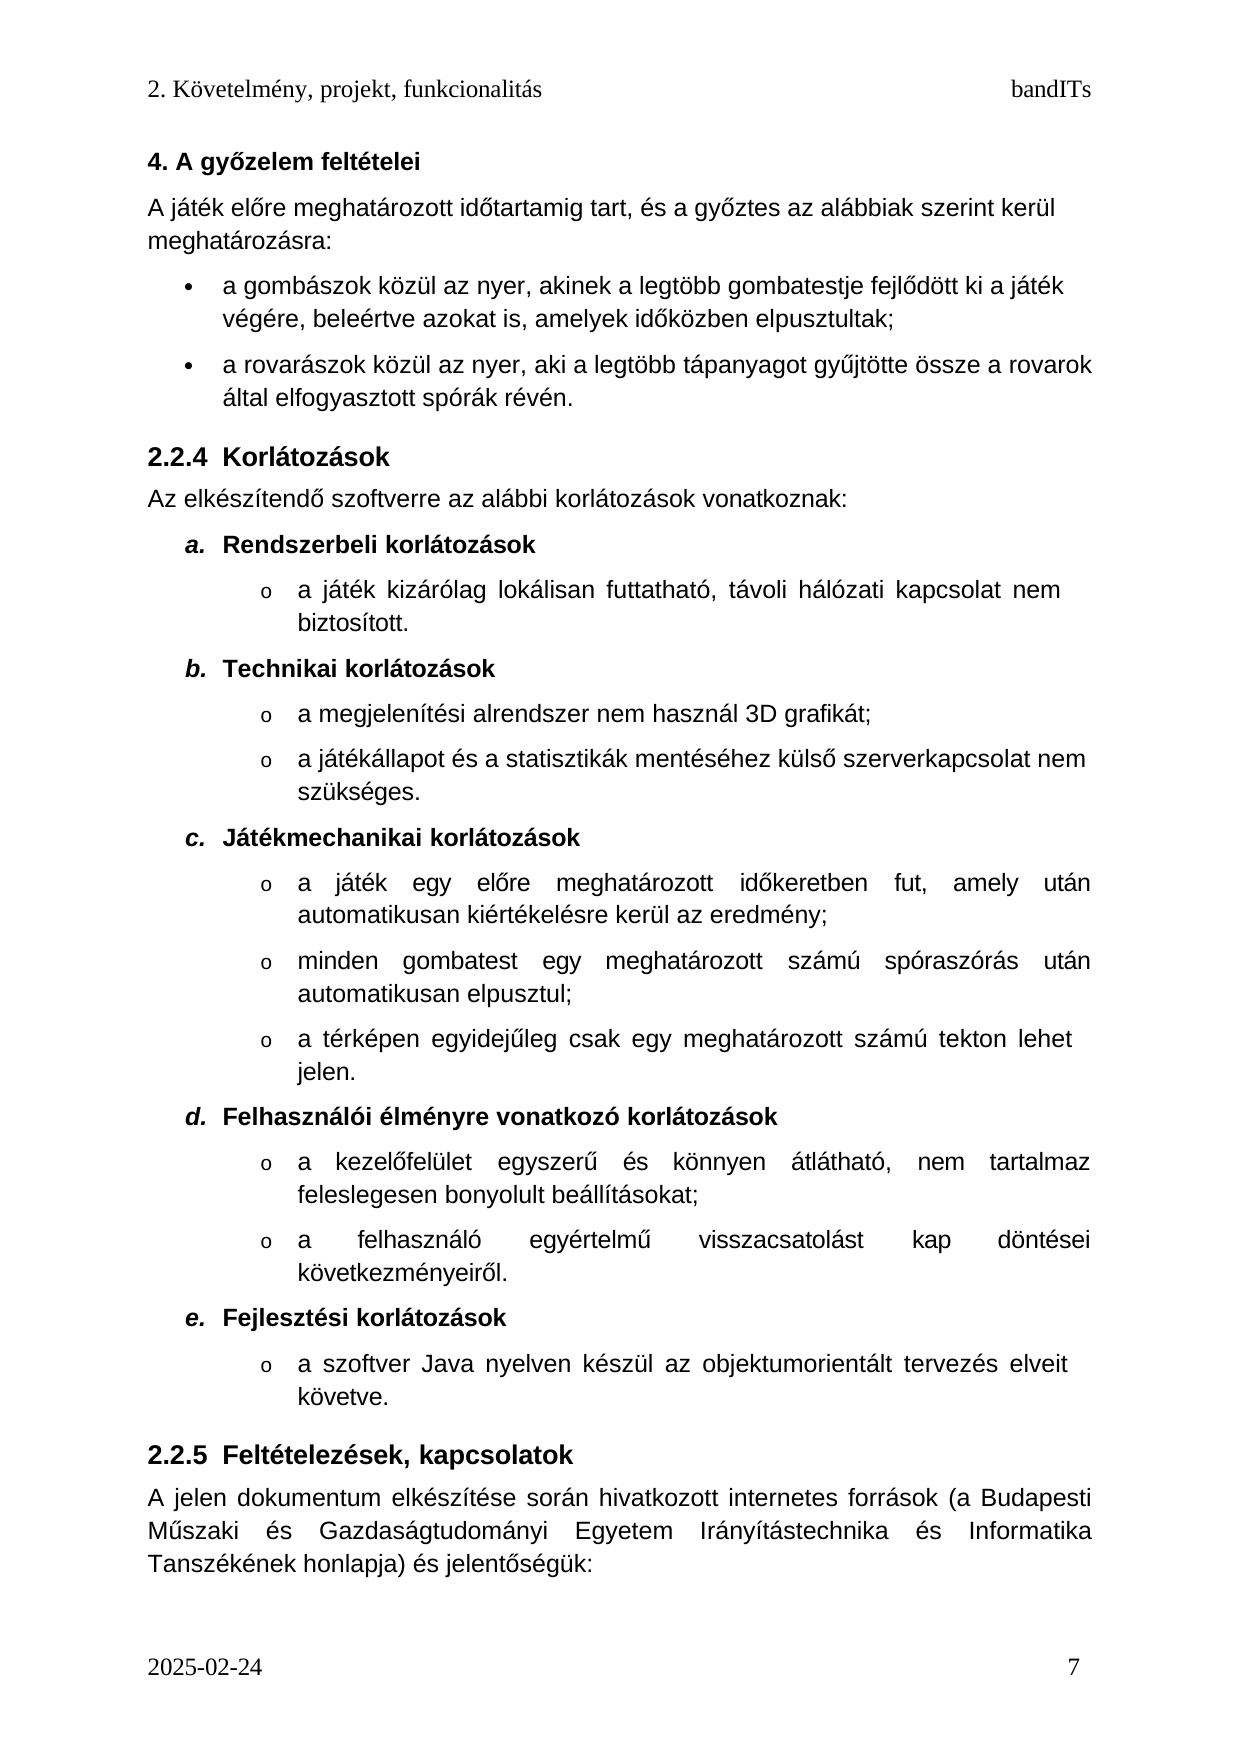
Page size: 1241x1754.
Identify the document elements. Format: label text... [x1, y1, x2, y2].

text Az elkészítendő szoftverre az alábbi korlátozások vonatkoznak: [147, 484, 1134, 513]
subtitle Rendszerbeli korlátozások [185, 530, 1134, 559]
subtitle Fejlesztési korlátozások [185, 1303, 1134, 1332]
list a kezelőfelület egyszerű és könnyen átlátható, nem tartalmaz feleslegesen bonyolult beállításokat; [260, 1147, 1092, 1209]
subtitle Technikai korlátozások [185, 653, 1134, 682]
list minden gombatest egy meghatározott számú spóraszórás után automatikusan elpusztul; [260, 946, 1092, 1007]
list a térképen egyidejűleg csak egy meghatározott számú tekton lehet jelen. [260, 1024, 1092, 1085]
subtitle Korlátozások [147, 441, 1134, 472]
list a gombászok közül az nyer, akinek a legtöbb gombatestje fejlődött ki a játék végére, beleértve azokat is, amelyek időközben elpusztultak; [185, 271, 1092, 333]
list a rovarászok közül az nyer, aki a legtöbb tápanyagot gyűjtötte össze a rovarok által elfogyasztott spórák révén. [185, 350, 1092, 411]
list a játék kizárólag lokálisan futtatható, távoli hálózati kapcsolat nem biztosított. [260, 576, 1092, 637]
subtitle A győzelem feltételei [147, 147, 1134, 176]
text A játék előre meghatározott időtartamig tart, és a győztes az alábbiak szerint kerül meghatározásra: [147, 193, 1134, 254]
list a játék egy előre meghatározott időkeretben fut, amely után automatikusan kiértékelésre kerül az eredmény; [260, 868, 1092, 929]
list a játékállapot és a statisztikák mentéséhez külső szerverkapcsolat nem szükséges. [260, 744, 1092, 806]
list a szoftver Java nyelven készül az objektumorientált tervezés elveit követve. [260, 1349, 1092, 1410]
list a felhasználó egyértelmű visszacsatolást kap döntései következményeiről. [260, 1225, 1092, 1287]
subtitle Felhasználói élményre vonatkozó korlátozások [185, 1102, 1134, 1131]
subtitle Játékmechanikai korlátozások [185, 822, 1134, 851]
list a megjelenítési alrendszer nem használ 3D grafikát; [260, 699, 1134, 729]
subtitle Feltételezések, kapcsolatok [147, 1439, 1134, 1471]
text A jelen dokumentum elkészítése során hivatkozott internetes források (a Budapesti Műszaki és Gazdaságtudományi Egyetem Irányítástechnika és Informatika Tanszékének honlapja) és jelentőségük: [147, 1483, 1093, 1578]
